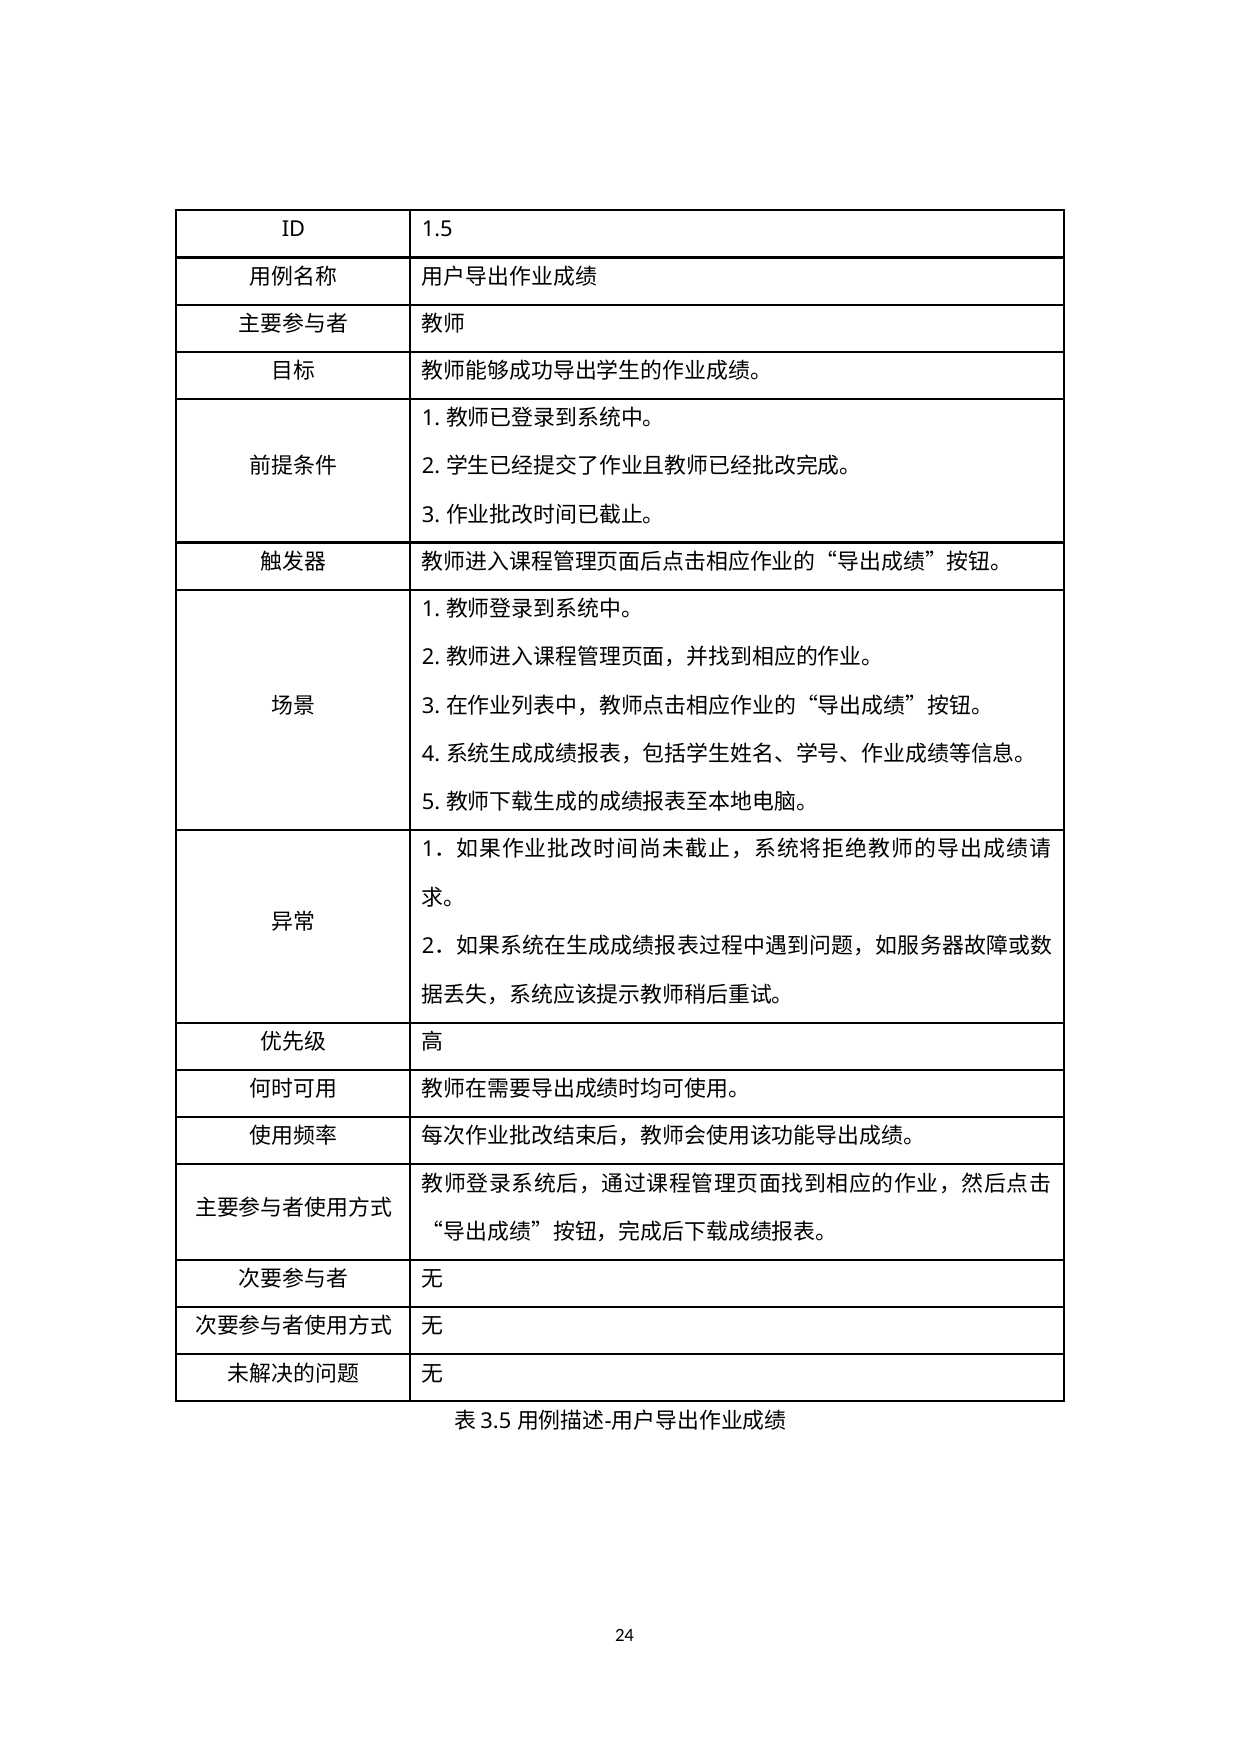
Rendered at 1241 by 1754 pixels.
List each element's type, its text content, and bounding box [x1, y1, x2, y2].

table_cell 次要参与者 [177, 1261, 409, 1306]
table_cell 次要参与者使用方式 [177, 1308, 409, 1353]
table_cell 异常 [177, 831, 409, 1022]
table_cell 场景 [177, 591, 409, 829]
text 表3.5 用例描述-用户导出作业成绩 [187, 1402, 1053, 1435]
table_cell 如果作业批改时间尚未截止，系统将拒绝教师的导出成绩请求。 如果系统在生成成绩报表过程中遇到问题，如服务器故障或数据丢失，系统应该提示教师稍后重试。 [411, 831, 1063, 1022]
table_cell 教师 [411, 306, 1063, 351]
table_cell 教师进入课程管理页面后点击相应作业的“导出成绩”按钮。 [411, 544, 1063, 588]
table_cell 主要参与者 [177, 306, 409, 351]
table_cell 未解决的问题 [177, 1355, 409, 1400]
table_cell 教师登录到系统中。 教师进入课程管理页面，并找到相应的作业。 在作业列表中，教师点击相应作业的“导出成绩”按钮。 系统生成成绩报表，包括学生姓名、学号、作业成绩等信息。 教师下载生成的成绩报表至本地电脑。 [411, 591, 1063, 829]
table_cell 前提条件 [177, 400, 409, 541]
table_cell 何时可用 [177, 1071, 409, 1116]
table_cell 教师在需要导出成绩时均可使用。 [411, 1071, 1063, 1116]
table_cell 目标 [177, 353, 409, 398]
table_cell 优先级 [177, 1024, 409, 1069]
table_cell 使用频率 [177, 1118, 409, 1163]
table_cell 每次作业批改结束后，教师会使用该功能导出成绩。 [411, 1118, 1063, 1163]
table_cell 高 [411, 1024, 1063, 1069]
table_cell 教师登录系统后，通过课程管理页面找到相应的作业，然后点击“导出成绩”按钮，完成后下载成绩报表。 [411, 1165, 1063, 1259]
table_cell 用例名称 [177, 259, 409, 303]
table_cell 无 [411, 1308, 1063, 1353]
table_cell 无 [411, 1355, 1063, 1400]
table_header 1.5 [411, 211, 1063, 256]
table_cell 教师已登录到系统中。 学生已经提交了作业且教师已经批改完成。 作业批改时间已截止。 [411, 400, 1063, 541]
table_cell 无 [411, 1261, 1063, 1306]
table_cell 主要参与者使用方式 [177, 1165, 409, 1259]
table_cell 用户导出作业成绩 [411, 259, 1063, 303]
table_cell 触发器 [177, 544, 409, 588]
table_header ID [177, 211, 409, 256]
table_cell 教师能够成功导出学生的作业成绩。 [411, 353, 1063, 398]
